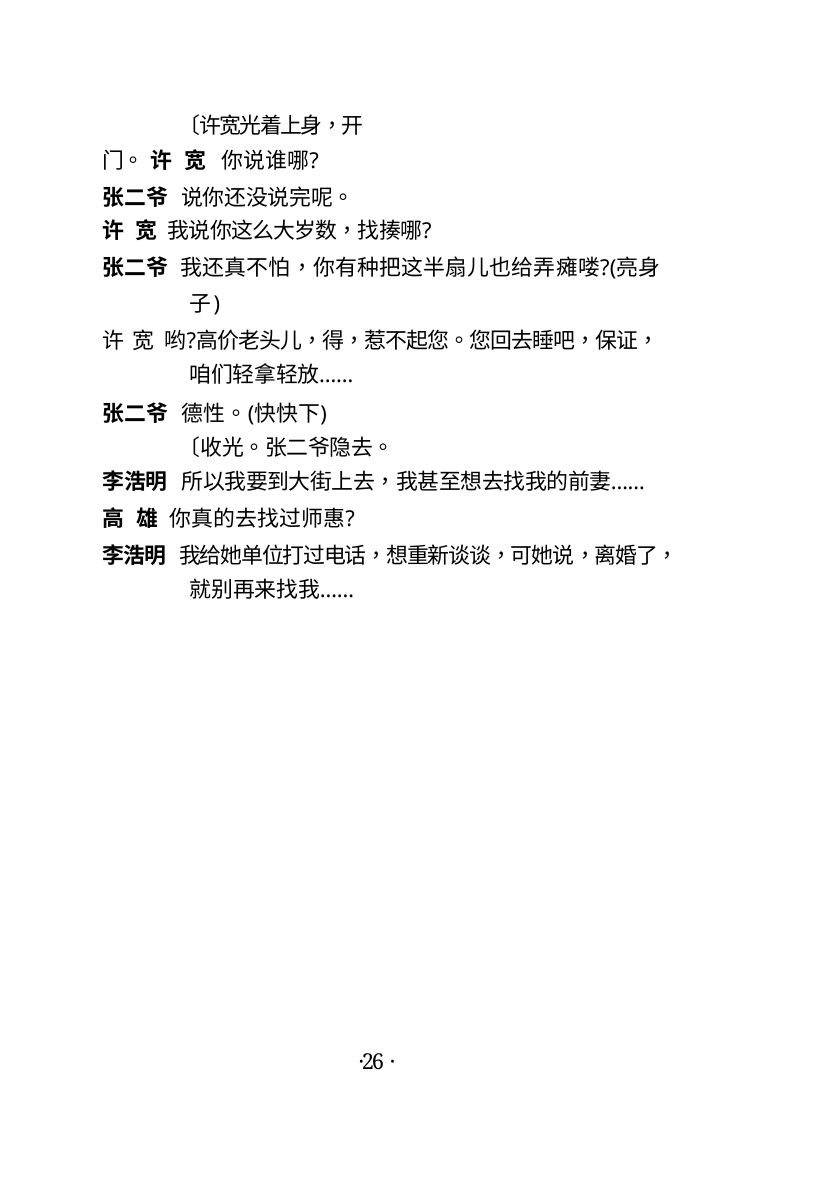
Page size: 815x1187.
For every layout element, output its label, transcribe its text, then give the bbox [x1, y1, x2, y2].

text 李浩明 所以我要到大街上去，我甚至想去找我的前妻…… 高 雄 你真的去找过师惠? [102, 466, 658, 533]
text 李浩明 我给她单位打过电话，想重新谈谈，可她说，离婚了， 就别再来找我…… [102, 540, 681, 604]
text 许 宽 我说你这么大岁数，找揍哪? [102, 217, 692, 244]
text 〔许宽光着上身，开门。 许 宽 你说谁哪? [102, 110, 403, 174]
text 许 宽 哟?高价老头儿，得，惹不起您。您回去睡吧，保证， 咱们轻拿轻放…… [102, 325, 681, 389]
text 张二爷 我还真不怕，你有种把这半扇儿也给弄瘫喽?(亮身 子) [102, 252, 673, 318]
text 〔收光。张二爷隐去。 [179, 433, 692, 461]
text 张二爷 德性。(快快下) [102, 399, 692, 427]
text 张二爷 说你还没说完呢。 [102, 183, 692, 211]
